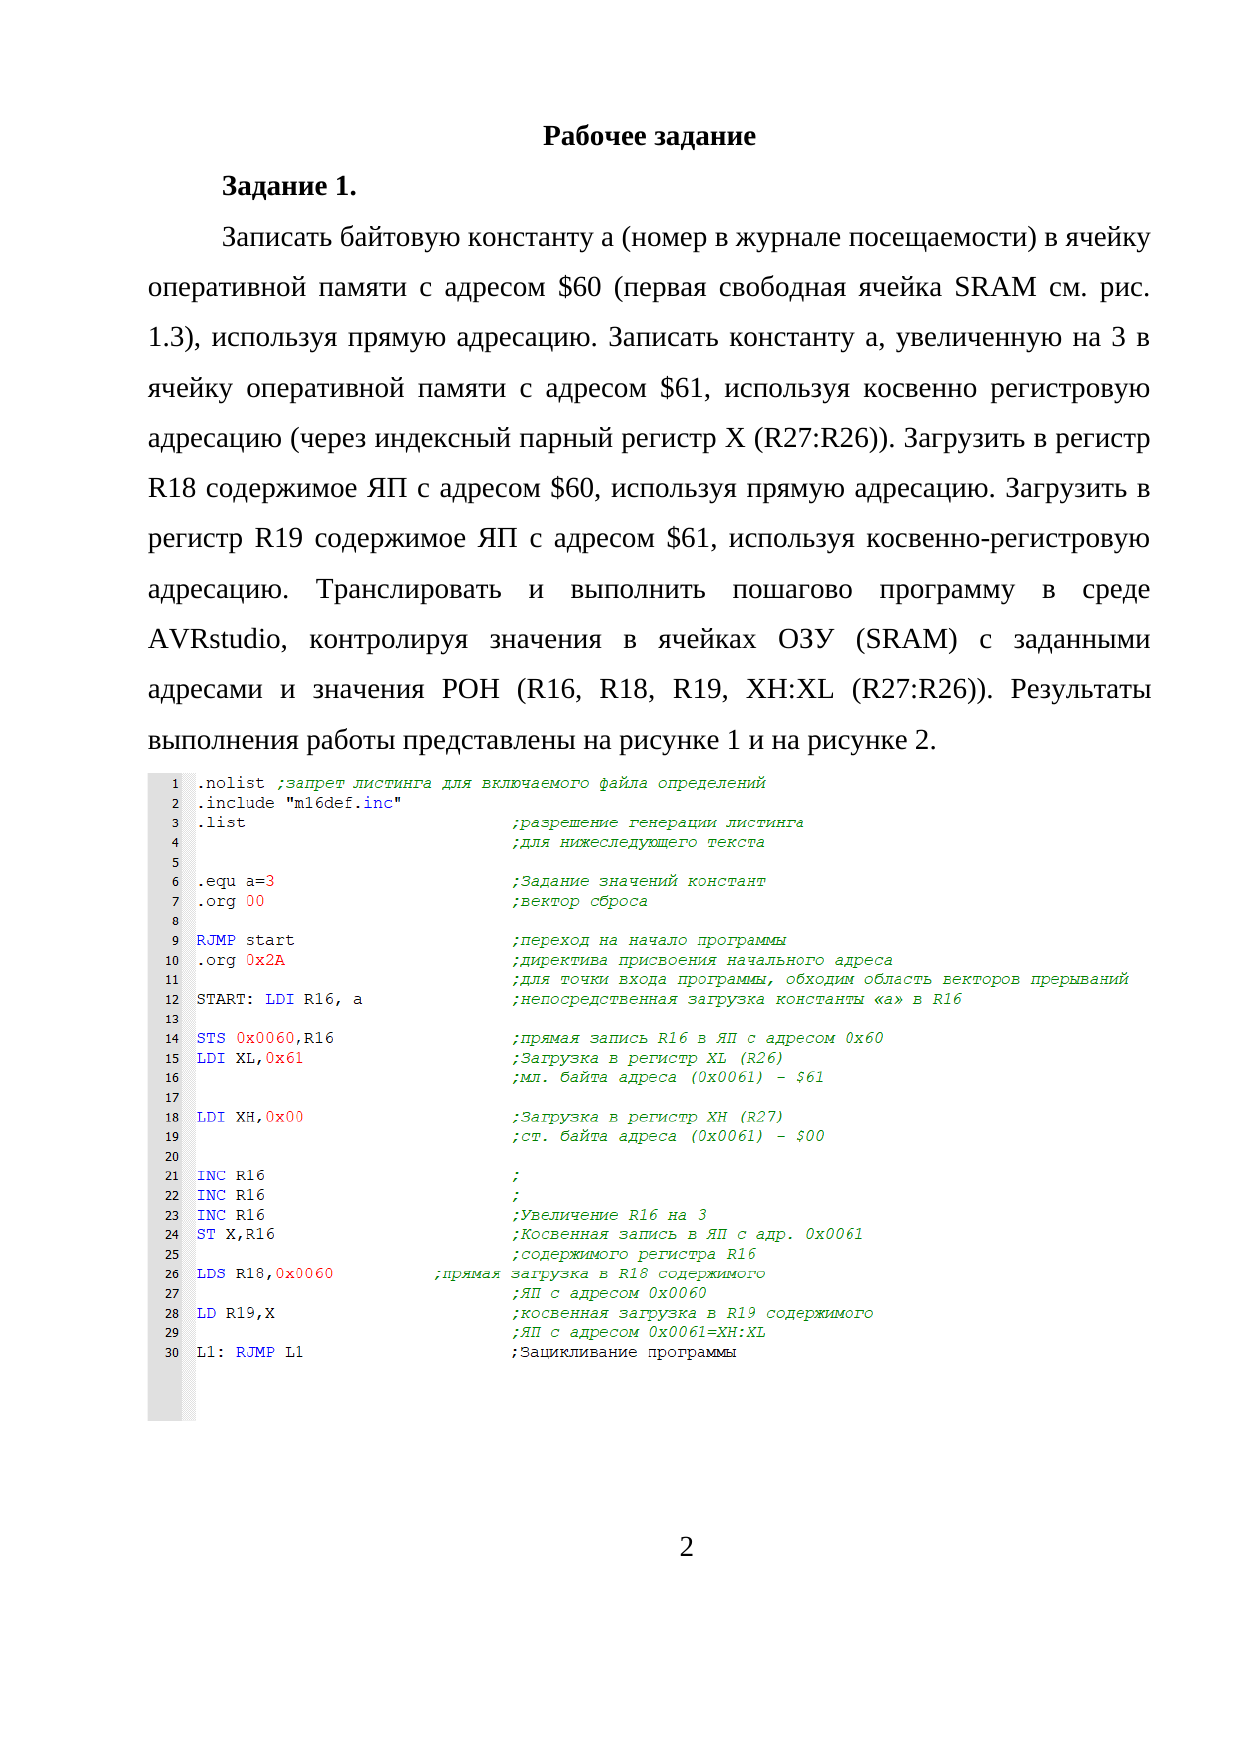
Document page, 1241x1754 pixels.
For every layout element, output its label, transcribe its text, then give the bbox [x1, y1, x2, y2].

text Задание 1. [148, 168, 1152, 202]
text Записать байтовую константу a (номер в журнале посещаемости) в ячейку оперативной памяти с адресом $60 (первая свободная ячейка SRAM см. рис. 1.3), используя прямую адресацию. Записать константу a, увеличенную на 3 в ячейку оперативной памяти с адресом $61, используя косвенно регистровую адресацию (через индексный парный регистр X (R27:R26)). Загрузить в регистр R18 содержимое ЯП с адресом $60, используя прямую адресацию. Загрузить в регистр R19 содержимое ЯП с адресом $61, используя косвенно-регистровую адресацию. Транслировать и выполнить пошагово программу в среде AVRstudio, контролируя значения в ячейках ОЗУ (SRAM) с заданными адресами и значения РОН (R16, R18, R19, XH:XL (R27:R26)). Результаты выполнения работы представлены на рисунке 1 и на рисунке 2. [148, 219, 1152, 755]
picture [147, 772, 1152, 1421]
text Рабочее задание [148, 118, 1152, 152]
